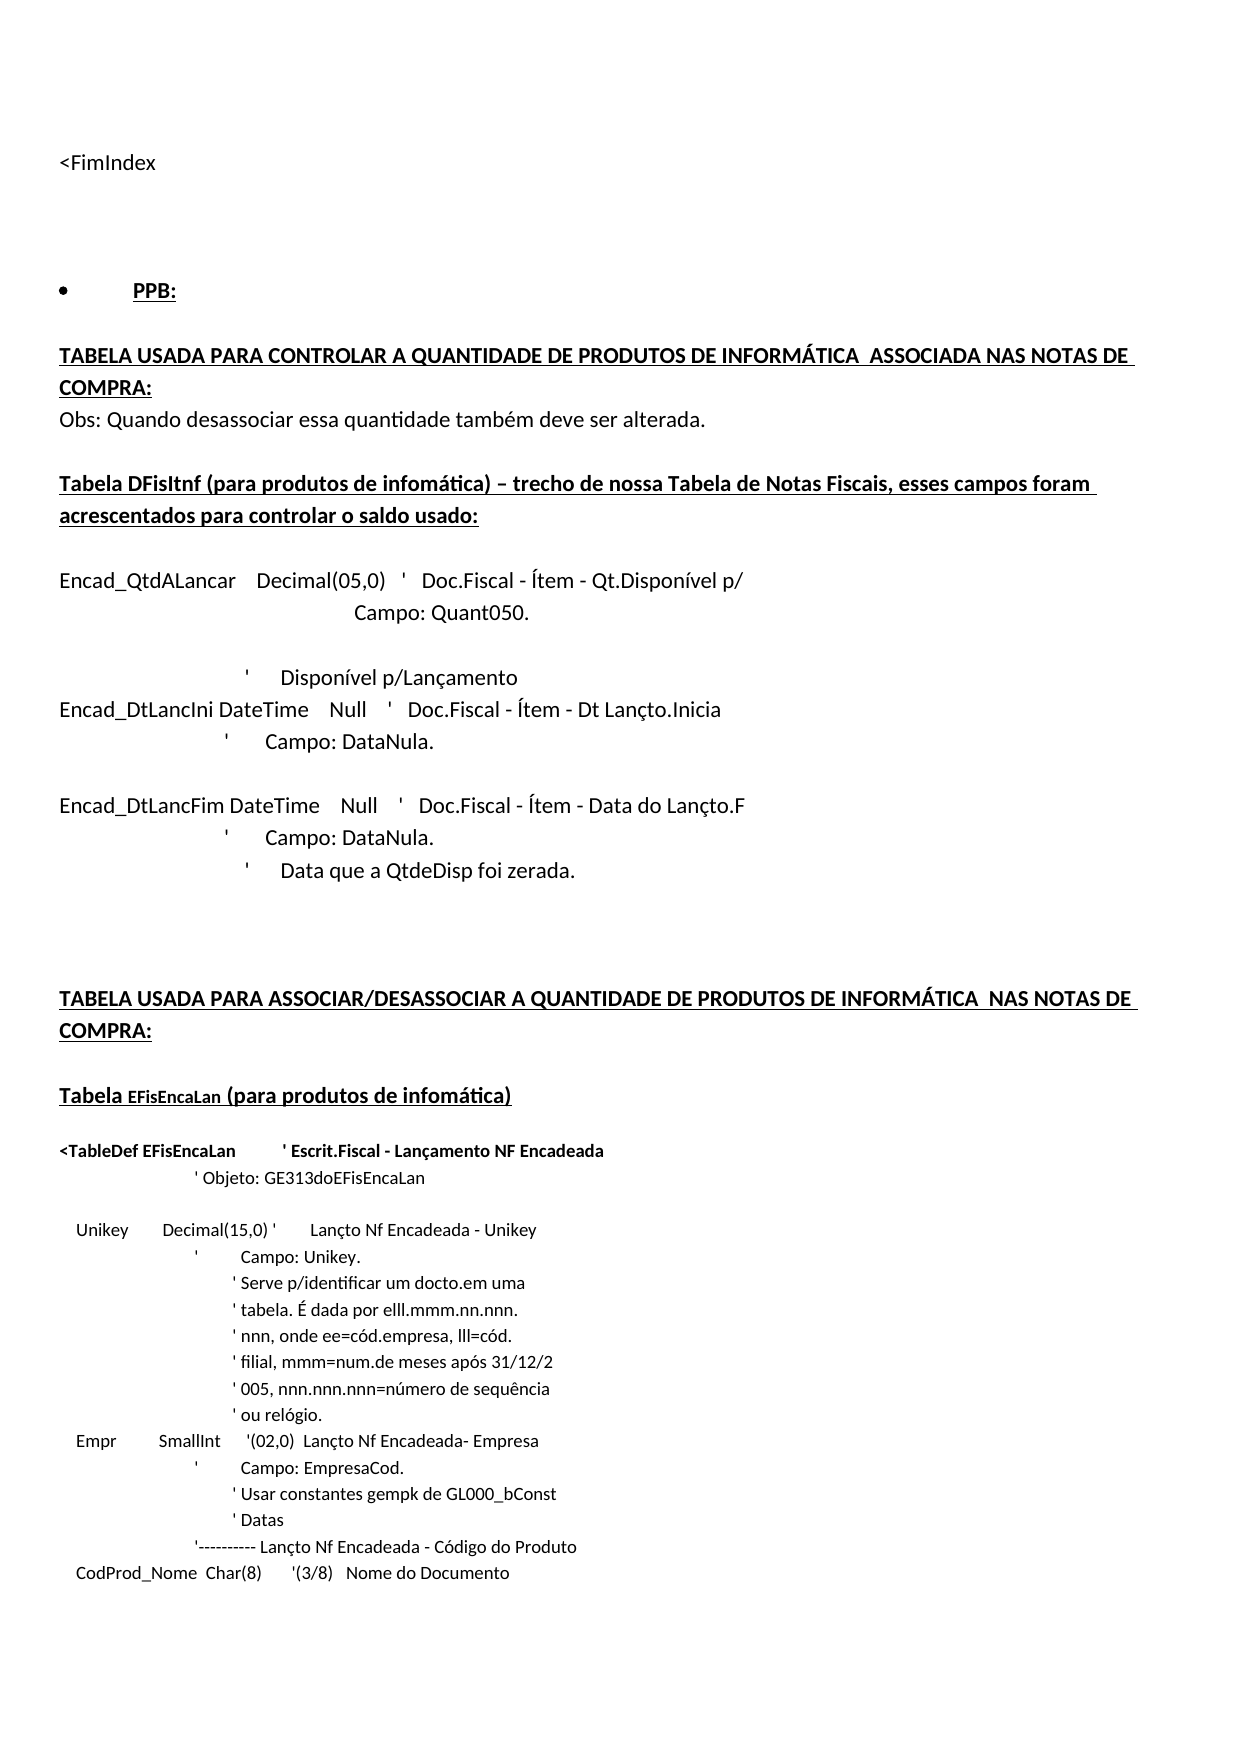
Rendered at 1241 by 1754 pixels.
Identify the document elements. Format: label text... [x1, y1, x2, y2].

text <FimIndex [59, 148, 1181, 176]
text ' filial, mmm=num.de meses após 31/12/2 [59, 1350, 1181, 1373]
text Tabela EFisEncaLan (para produtos de infomática) [59, 1081, 1181, 1109]
text ' Objeto: GE313doEFisEncaLan [59, 1166, 1181, 1189]
text ' Campo: EmpresaCod. [59, 1456, 1181, 1479]
text ' Serve p/identificar um docto.em uma [59, 1271, 1181, 1294]
text Campo: Quant050. [59, 598, 1181, 626]
text '---------- Lançto Nf Encadeada - Código do Produto [59, 1535, 1181, 1558]
text ' Data que a QtdeDisp foi zerada. [59, 856, 1181, 884]
text TABELA USADA PARA ASSOCIAR/DESASSOCIAR A QUANTIDADE DE PRODUTOS DE INFORMÁTICA NAS NOTAS DE COMPRA: [59, 984, 1181, 1045]
text ' ou relógio. [59, 1403, 1181, 1426]
text <TableDef EFisEncaLan ' Escrit.Fiscal - Lançamento NF Encadeada [59, 1139, 1181, 1162]
text TABELA USADA PARA CONTROLAR A QUANTIDADE DE PRODUTOS DE INFORMÁTICA ASSOCIADA NAS NOTAS DE COMPRA: [59, 341, 1181, 401]
text Empr SmallInt '(02,0) Lançto Nf Encadeada- Empresa [59, 1429, 1181, 1452]
text ' Disponível p/Lançamento [59, 663, 1181, 691]
text Encad_DtLancIni DateTime Null ' Doc.Fiscal - Ítem - Dt Lançto.Inicia [59, 695, 1181, 723]
text ' tabela. É dada por elll.mmm.nn.nnn. [59, 1298, 1181, 1321]
text ' 005, nnn.nnn.nnn=número de sequência [59, 1377, 1181, 1400]
text ' Datas [59, 1508, 1181, 1531]
text Obs: Quando desassociar essa quantidade também deve ser alterada. [59, 405, 1181, 433]
text ' Campo: DataNula. [59, 823, 1181, 852]
text CodProd_Nome Char(8) '(3/8) Nome do Documento [59, 1561, 1181, 1584]
text ' Campo: DataNula. [59, 727, 1181, 755]
text Tabela DFisItnf (para produtos de infomática) – trecho de nossa Tabela de Notas Fiscais, esses campos foram acrescentados para controlar o saldo usado: [59, 469, 1181, 530]
text ' nnn, onde ee=cód.empresa, lll=cód. [59, 1324, 1181, 1347]
text ' Usar constantes gempk de GL000_bConst [59, 1482, 1181, 1505]
text Unikey Decimal(15,0) ' Lançto Nf Encadeada - Unikey [59, 1219, 1181, 1242]
list PPB: [59, 276, 1181, 304]
text Encad_QtdALancar Decimal(05,0) ' Doc.Fiscal - Ítem - Qt.Disponível p/ [59, 566, 1181, 594]
text Encad_DtLancFim DateTime Null ' Doc.Fiscal - Ítem - Data do Lançto.F [59, 791, 1181, 819]
text ' Campo: Unikey. [59, 1245, 1181, 1268]
